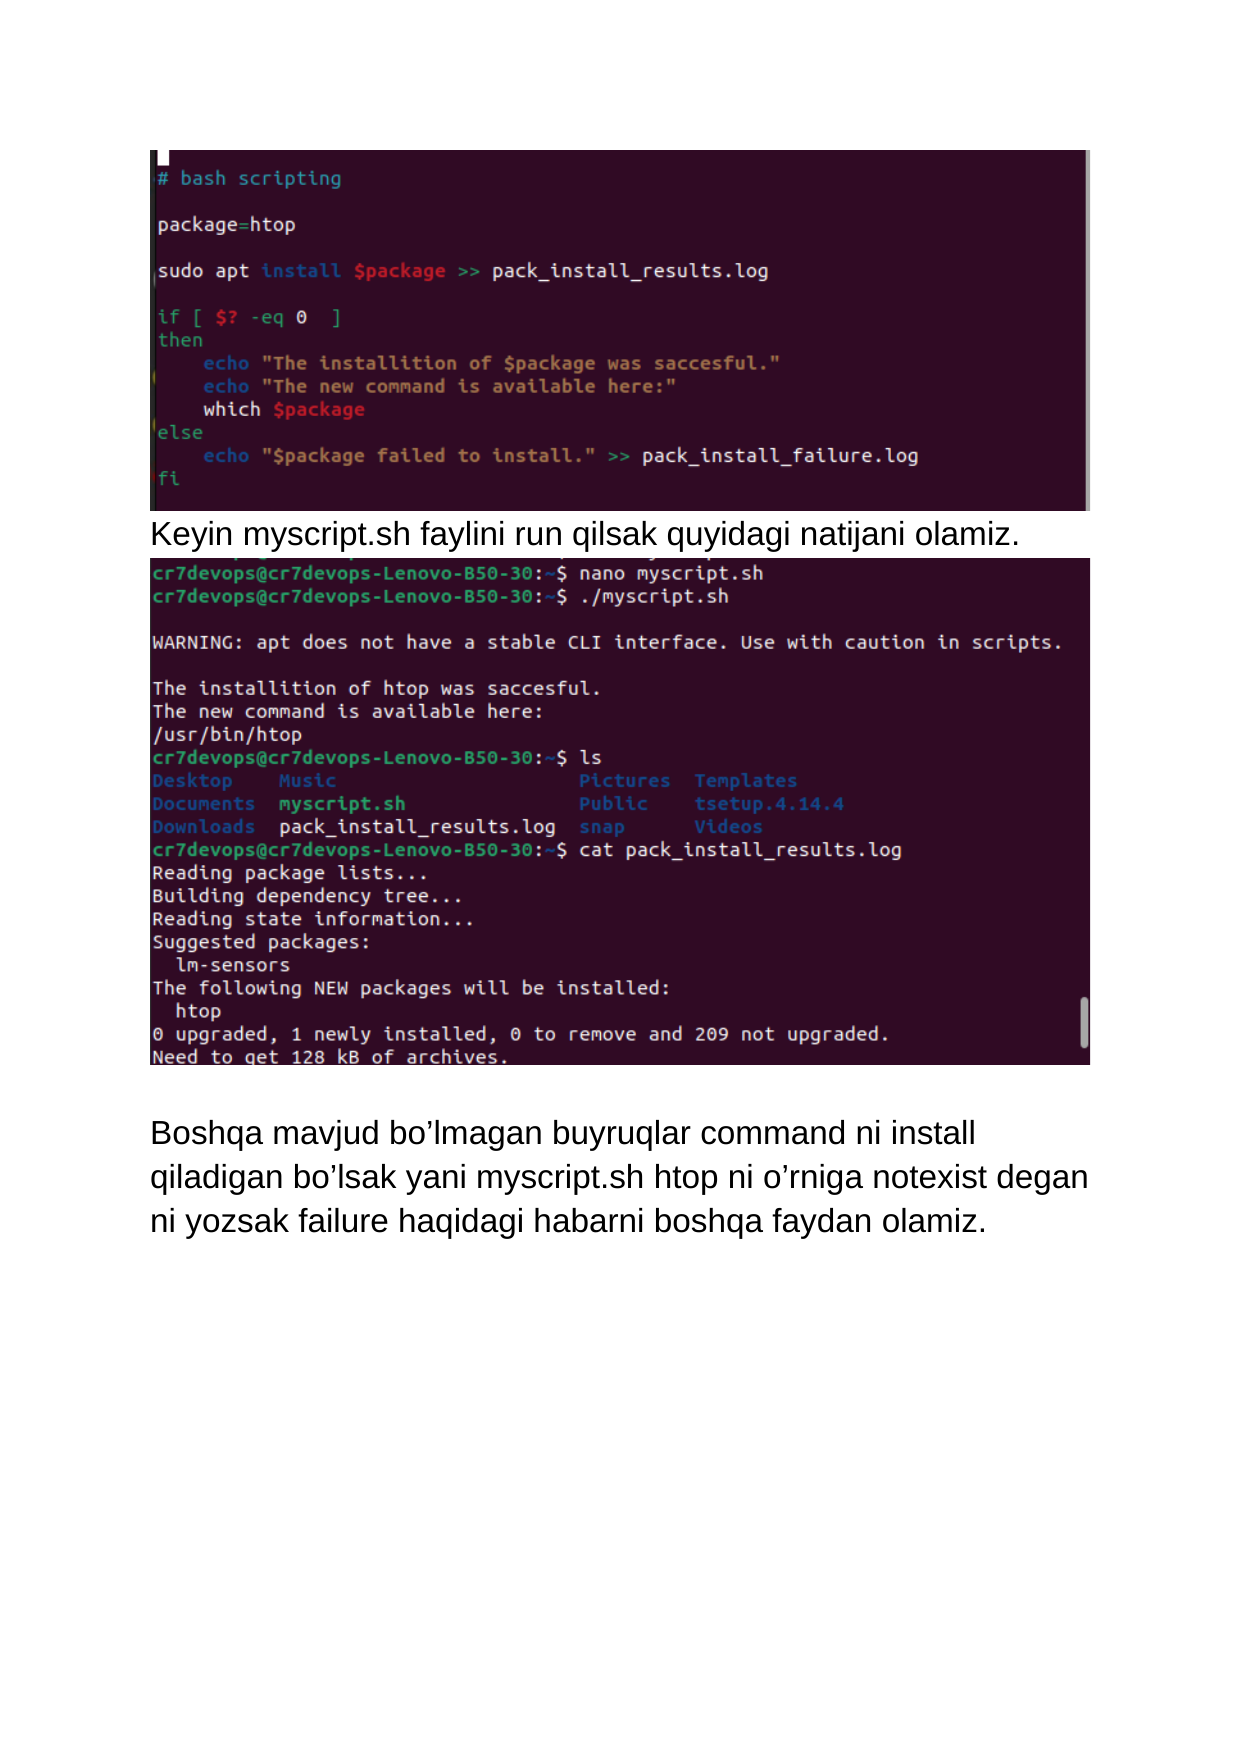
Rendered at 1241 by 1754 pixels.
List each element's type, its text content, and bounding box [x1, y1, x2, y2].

picture [150, 558, 1091, 1065]
picture [150, 150, 1091, 511]
text Keyin myscript.sh faylini run qilsak quyidagi natijani olamiz. [150, 514, 1090, 553]
text Boshqa mavjud bo’lmagan buyruqlar command ni install qiladigan bo’lsak yani myscript.sh htop ni o’rniga notexist degan ni yozsak failure haqidagi habarni boshqa faydan olamiz. [150, 1113, 1090, 1239]
